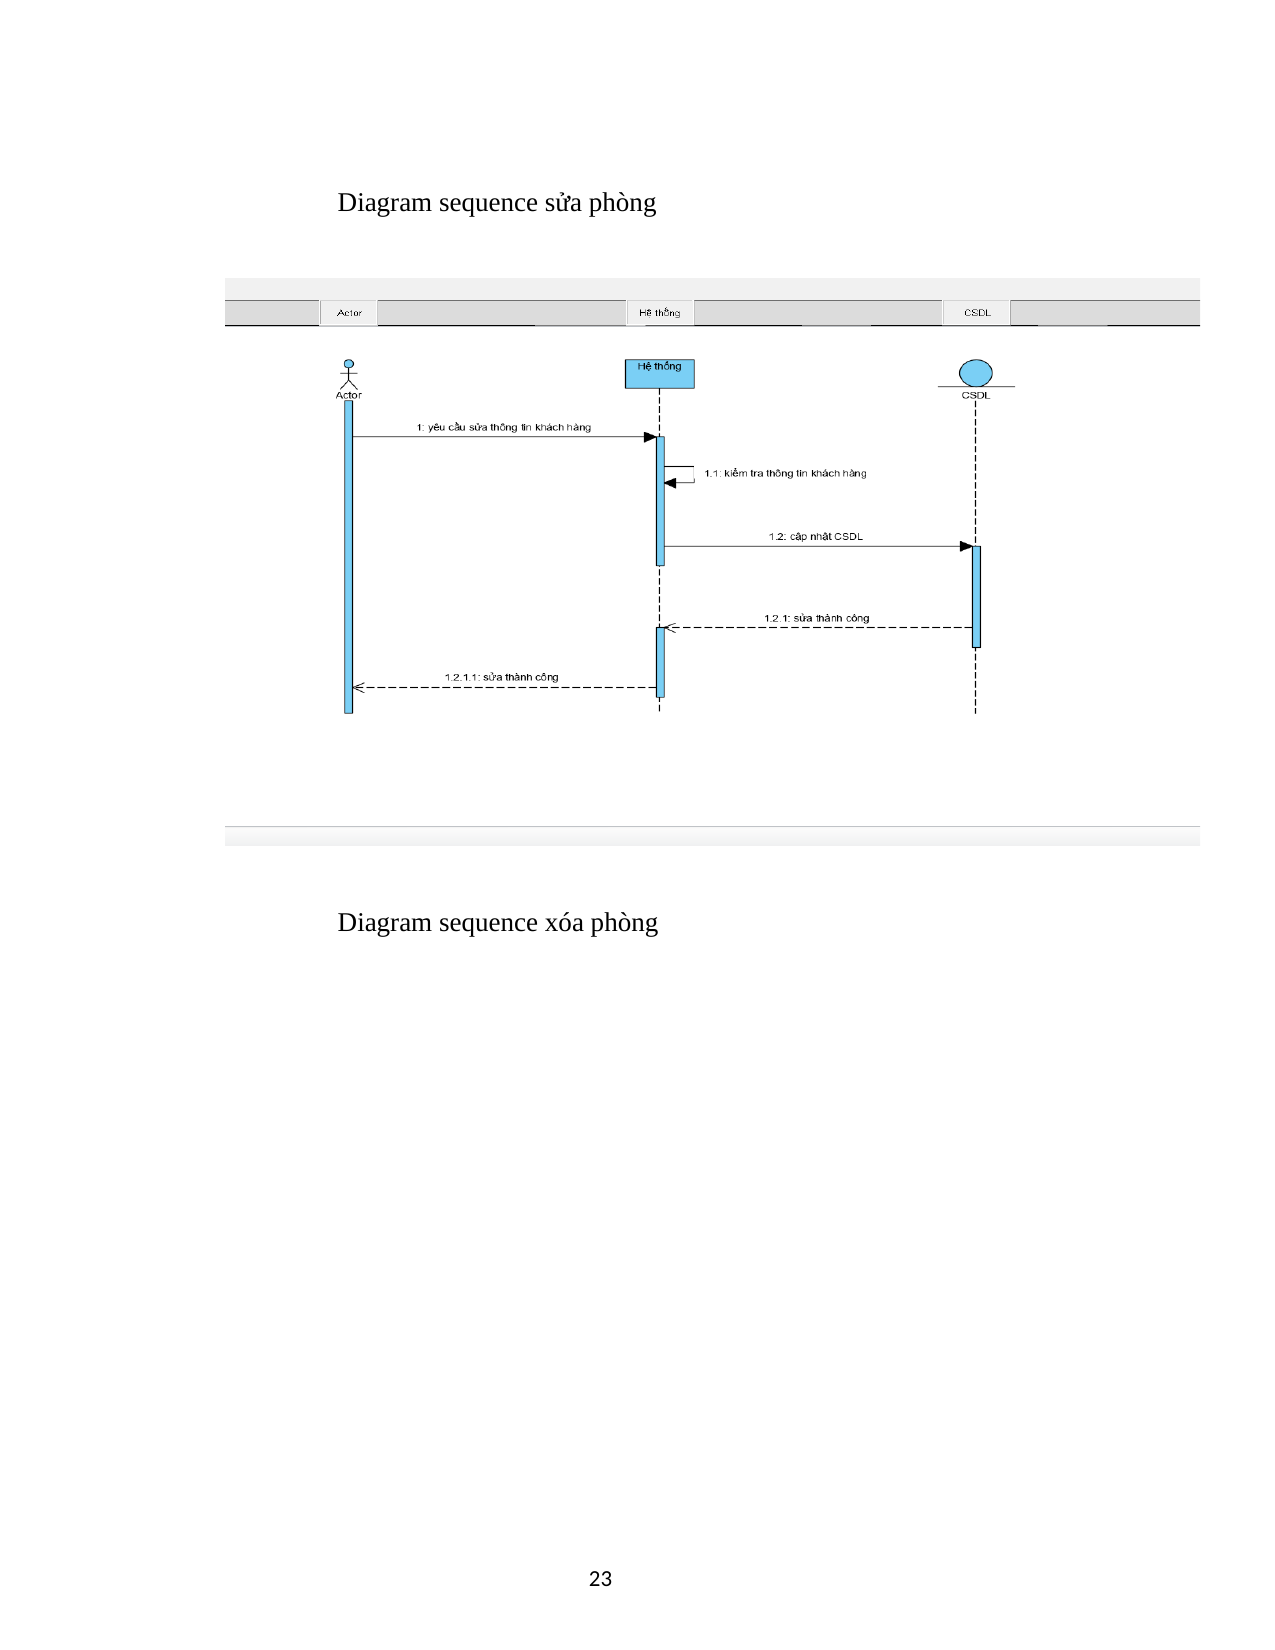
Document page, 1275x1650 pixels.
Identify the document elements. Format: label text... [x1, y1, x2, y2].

list Diagram sequence xóa phòng [337, 906, 1125, 937]
picture [225, 278, 1200, 846]
list Diagram sequence sửa phòng [337, 186, 1125, 217]
